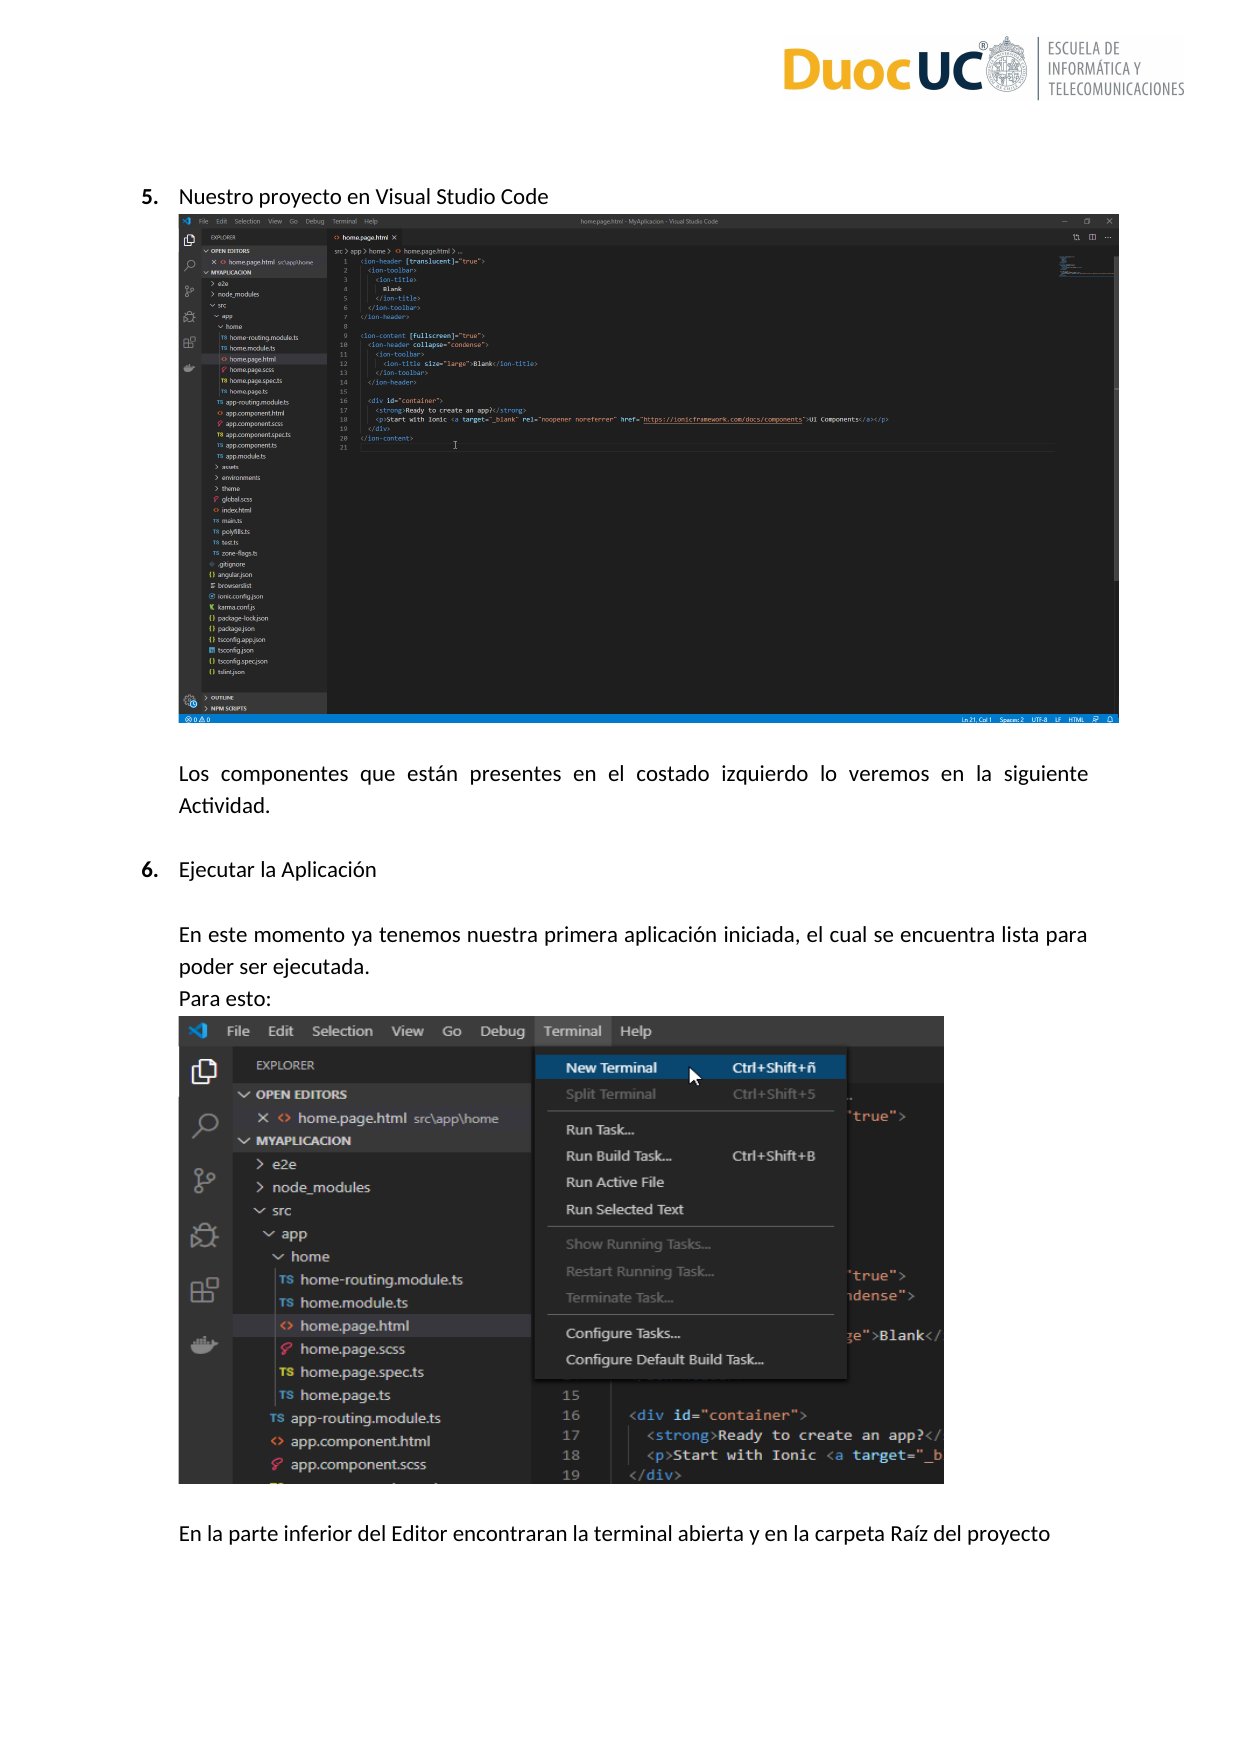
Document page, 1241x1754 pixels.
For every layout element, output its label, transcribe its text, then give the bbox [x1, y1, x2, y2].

picture [178, 214, 1119, 723]
list Ejecutar la Aplicación [141, 855, 1090, 883]
picture [178, 1016, 944, 1484]
text En la parte inferior del Editor encontraran la terminal abierta y en la carpeta Raíz del proyecto [178, 1519, 1090, 1547]
text En este momento ya tenemos nuestra primera aplicación iniciada, el cual se encuentra lista para poder ser ejecutada. [178, 920, 1090, 980]
text Los componentes que están presentes en el costado izquierdo lo veremos en la siguiente Actividad. [178, 759, 1090, 819]
picture [783, 34, 1184, 102]
list Nuestro proyecto en Visual Studio Code [141, 182, 1090, 210]
text Para esto: [178, 984, 1090, 1012]
